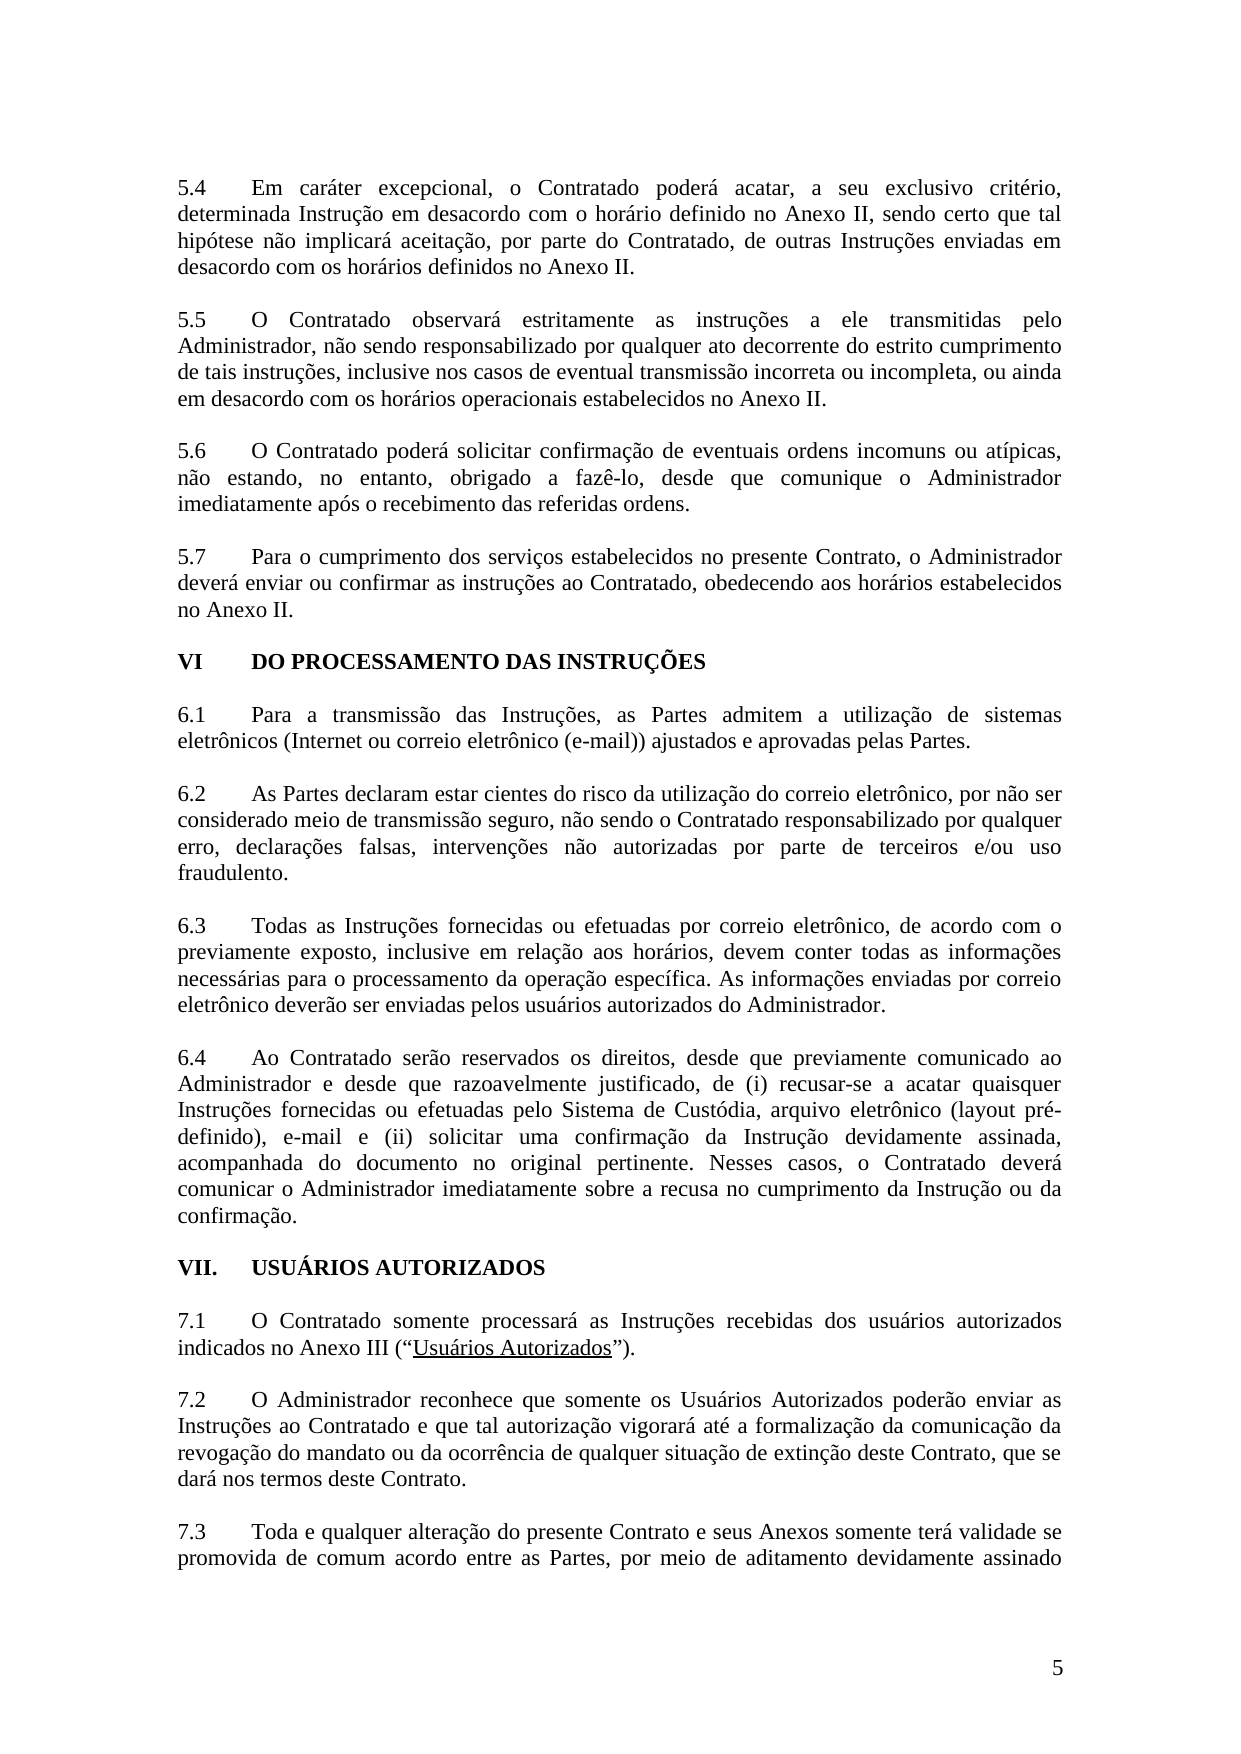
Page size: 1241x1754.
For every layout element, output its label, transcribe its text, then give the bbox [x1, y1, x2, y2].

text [177, 1518, 1063, 1571]
text 5.4 Em caráter excepcional, o Contratado poderá acatar, a seu exclusivo critério, determinada Instrução em desacordo com o horário definido no Anexo II, sendo certo que tal hipótese não implicará aceitação, por parte do Contratado, de outras Instruções enviadas em desacordo com os horários definidos no Anexo II. [177, 174, 1063, 279]
text 5.6 O Contratado poderá solicitar confirmação de eventuais ordens incomuns ou atípicas, não estando, no entanto, obrigado a fazê-lo, desde que comunique o Administrador imediatamente após o recebimento das referidas ordens. [177, 437, 1063, 517]
text 7.2 O Administrador reconhece que somente os Usuários Autorizados poderão enviar as Instruções ao Contratado e que tal autorização vigorará até a formalização da comunicação da revogação do mandato ou da ocorrência de qualquer situação de extinção deste Contrato, que se dará nos termos deste Contrato. [177, 1386, 1063, 1492]
text 5.7 Para o cumprimento dos serviços estabelecidos no presente Contrato, o Administrador deverá enviar ou confirmar as instruções ao Contratado, obedecendo aos horários estabelecidos no Anexo II. [177, 543, 1063, 622]
text 5.5 O Contratado observará estritamente as instruções a ele transmitidas pelo Administrador, não sendo responsabilizado por qualquer ato decorrente do estrito cumprimento de tais instruções, inclusive nos casos de eventual transmissão incorreta ou incompleta, ou ainda em desacordo com os horários operacionais estabelecidos no Anexo II. [177, 306, 1063, 411]
text 7.1 O Contratado somente processará as Instruções recebidas dos usuários autorizados indicados no Anexo III (“Usuários Autorizados”). [177, 1307, 1063, 1360]
text VI DO PROCESSAMENTO DAS INSTRUÇÕES [177, 648, 1063, 675]
text VII. USUÁRIOS AUTORIZADOS [177, 1254, 1063, 1281]
text 6.1 Para a transmissão das Instruções, as Partes admitem a utilização de sistemas eletrônicos (Internet ou correio eletrônico (e-mail)) ajustados e aprovadas pelas Partes. [177, 701, 1063, 754]
text 6.3 Todas as Instruções fornecidas ou efetuadas por correio eletrônico, de acordo com o previamente exposto, inclusive em relação aos horários, devem conter todas as informações necessárias para o processamento da operação específica. As informações enviadas por correio eletrônico deverão ser enviadas pelos usuários autorizados do Administrador. [177, 912, 1063, 1017]
text 6.4 Ao Contratado serão reservados os direitos, desde que previamente comunicado ao Administrador e desde que razoavelmente justificado, de (i) recusar-se a acatar quaisquer Instruções fornecidas ou efetuadas pelo Sistema de Custódia, arquivo eletrônico (layout pré-definido), e-mail e (ii) solicitar uma confirmação da Instrução devidamente assinada, acompanhada do documento no original pertinente. Nesses casos, o Contratado deverá comunicar o Administrador imediatamente sobre a recusa no cumprimento da Instrução ou da confirmação. [177, 1044, 1063, 1228]
text 6.2 As Partes declaram estar cientes do risco da utilização do correio eletrônico, por não ser considerado meio de transmissão seguro, não sendo o Contratado responsabilizado por qualquer erro, declarações falsas, intervenções não autorizadas por parte de terceiros e/ou uso fraudulento. [177, 780, 1063, 886]
